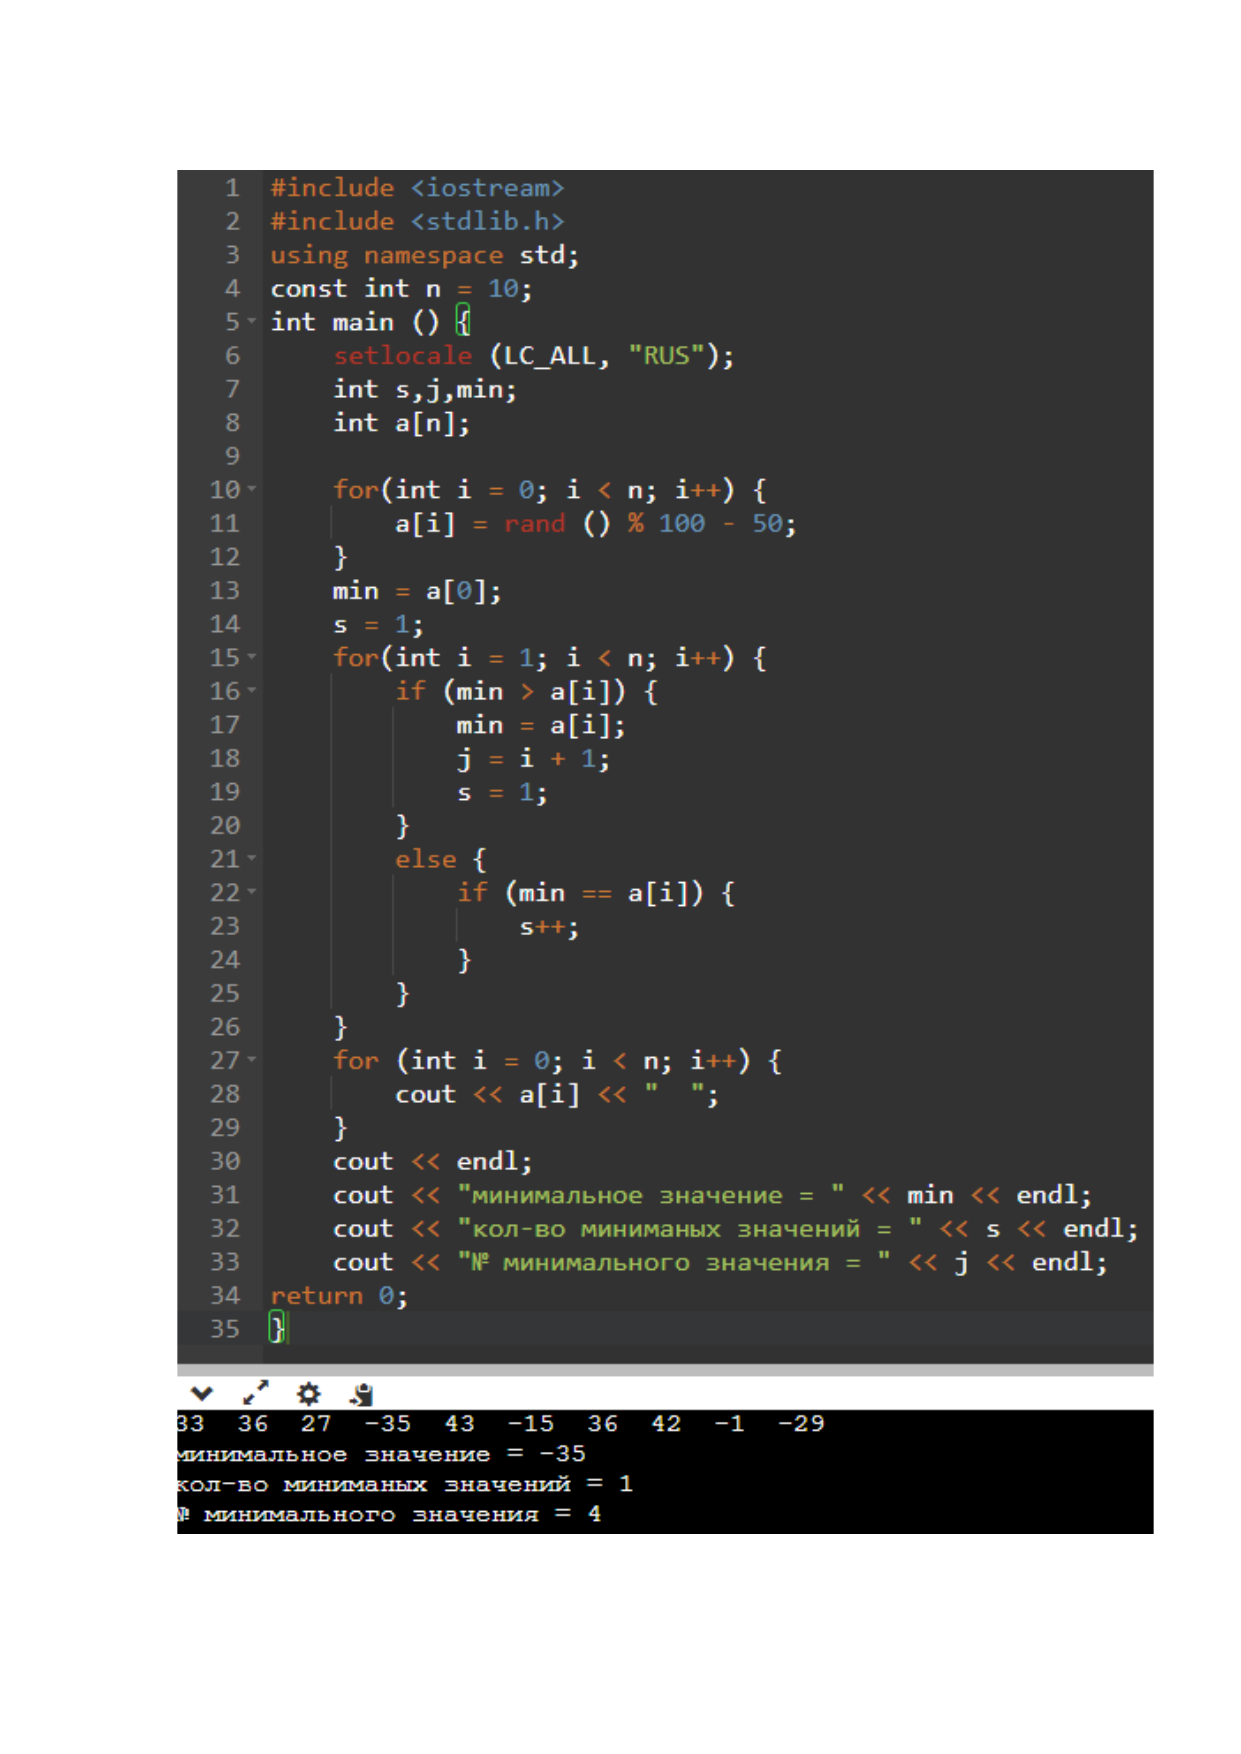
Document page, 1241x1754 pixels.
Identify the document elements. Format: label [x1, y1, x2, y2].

picture [177, 170, 1154, 1534]
